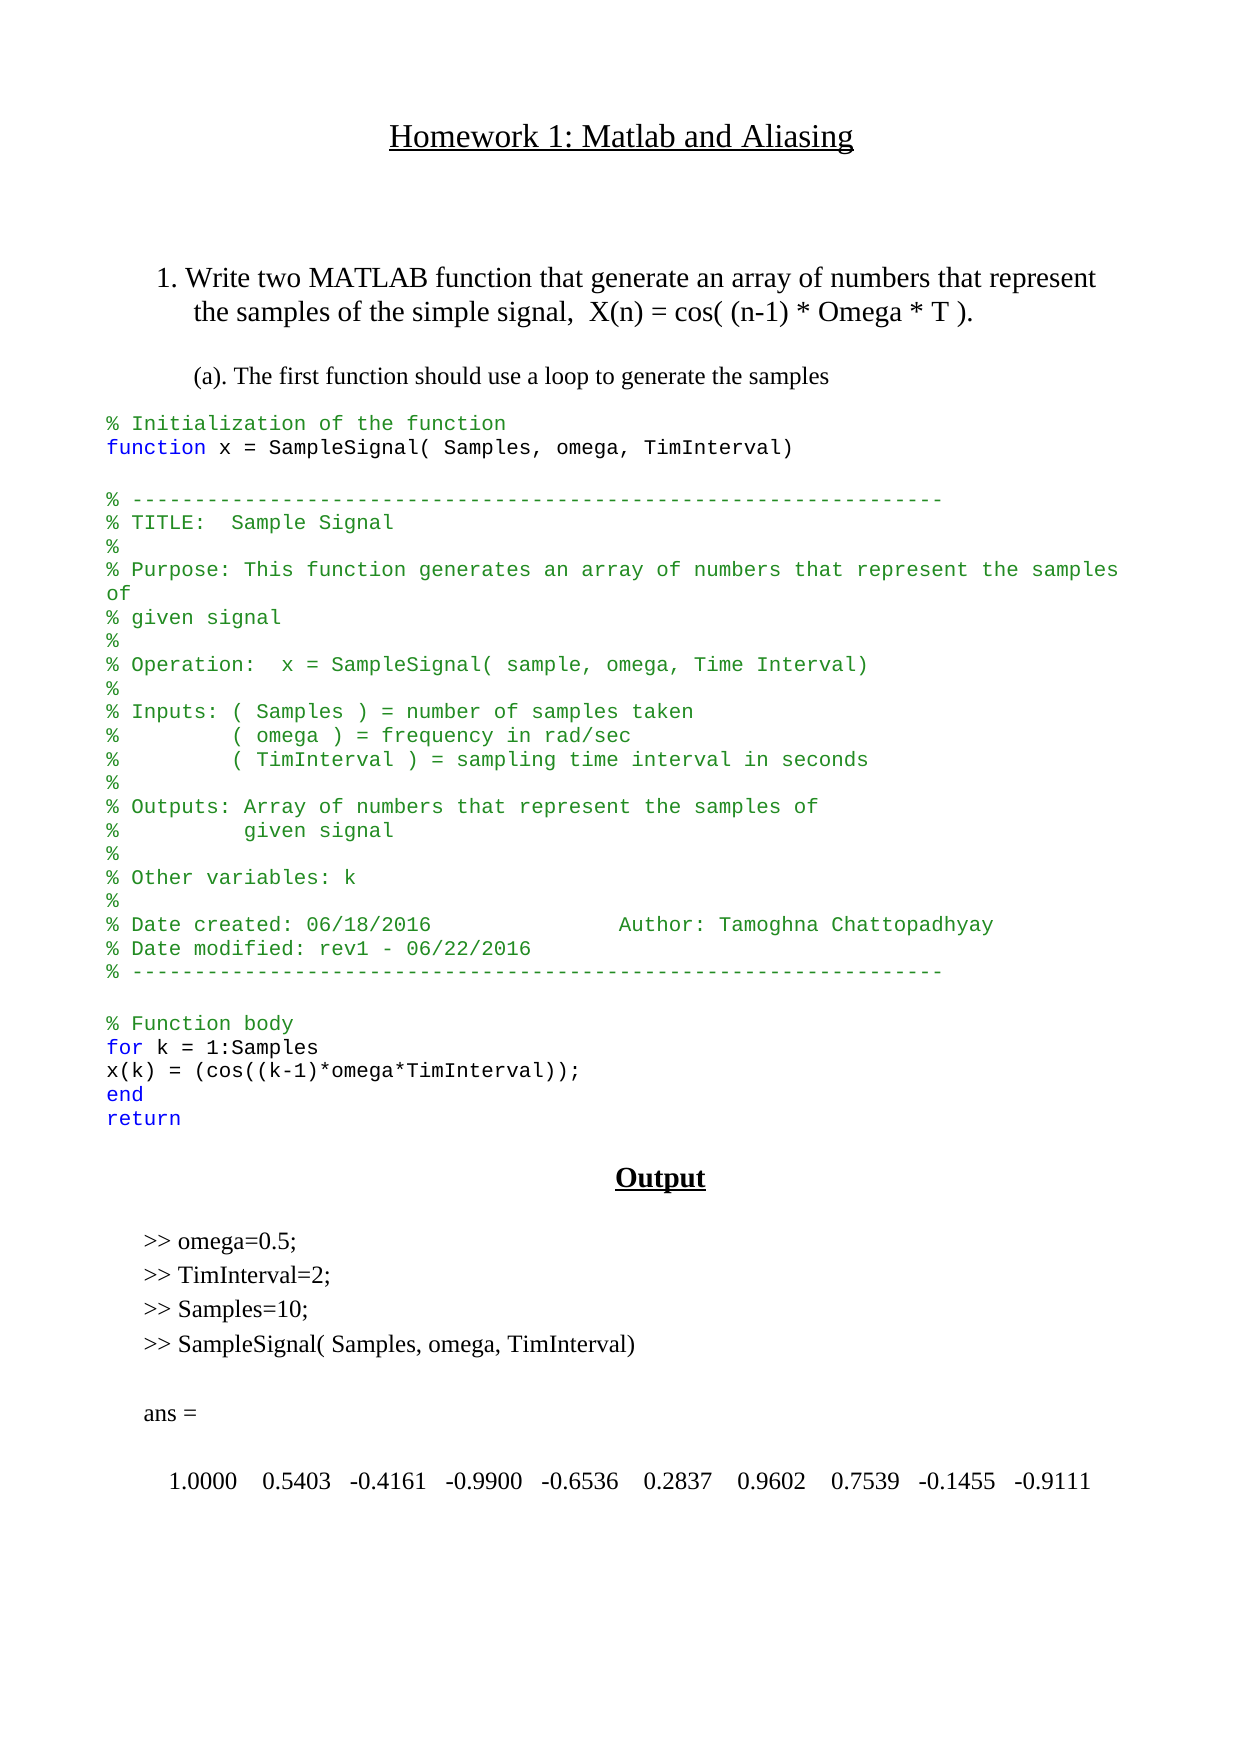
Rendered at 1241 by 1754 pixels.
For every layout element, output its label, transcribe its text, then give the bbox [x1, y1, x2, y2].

text >> TimInterval=2; [143, 1260, 1121, 1289]
text % Operation: x = SampleSignal( sample, omega, Time Interval) [106, 654, 1121, 678]
text (a). The first function should use a loop to generate the samples [193, 361, 1121, 389]
text % Outputs: Array of numbers that represent the samples of [106, 796, 1121, 819]
text % Other variables: k [106, 867, 1121, 891]
text Homework 1: Matlab and Aliasing [389, 116, 1121, 154]
text % Date modified: rev1 - 06/22/2016 [106, 938, 1121, 961]
subtitle Output [610, 1160, 710, 1194]
text 1. Write two MATLAB function that generate an array of numbers that represent the samples of the simple signal, X(n) = cos( (n-1) * Omega * T ). [156, 260, 1121, 327]
text >> SampleSignal( Samples, omega, TimInterval) [143, 1329, 1121, 1358]
text function x = SampleSignal( Samples, omega, TimInterval) [106, 437, 1121, 461]
text 1.0000 0.5403 -0.4161 -0.9900 -0.6536 0.2837 0.9602 0.7539 -0.1455 -0.9111 [143, 1466, 1121, 1495]
text % Function body [106, 1013, 1121, 1037]
text % Inputs: ( Samples ) = number of samples taken [106, 701, 1121, 725]
text % ( TimInterval ) = sampling time interval in seconds [106, 749, 1121, 772]
text for k = 1:Samples [106, 1037, 1121, 1060]
text return [106, 1108, 1121, 1131]
text % [106, 891, 1121, 914]
text % given signal [106, 607, 1121, 630]
text % Date created: 06/18/2016 Author: Tamoghna Chattopadhyay [106, 914, 1121, 938]
text >> omega=0.5; [143, 1226, 1121, 1254]
text ans = [143, 1398, 1121, 1426]
text % [106, 536, 1121, 559]
text % [106, 843, 1121, 867]
text % [106, 772, 1121, 796]
text % ----------------------------------------------------------------- [106, 961, 1121, 985]
text end [106, 1084, 1121, 1108]
text % Initialization of the function [106, 413, 1121, 437]
text % ----------------------------------------------------------------- [106, 488, 1121, 512]
text x(k) = (cos((k-1)*omega*TimInterval)); [106, 1060, 1121, 1084]
text % [106, 630, 1121, 654]
text % given signal [106, 819, 1121, 843]
text % Purpose: This function generates an array of numbers that represent the samples of [106, 559, 1121, 607]
text % TITLE: Sample Signal [106, 512, 1121, 536]
text >> Samples=10; [143, 1294, 1121, 1323]
text % ( omega ) = frequency in rad/sec [106, 725, 1121, 749]
text % [106, 678, 1121, 701]
